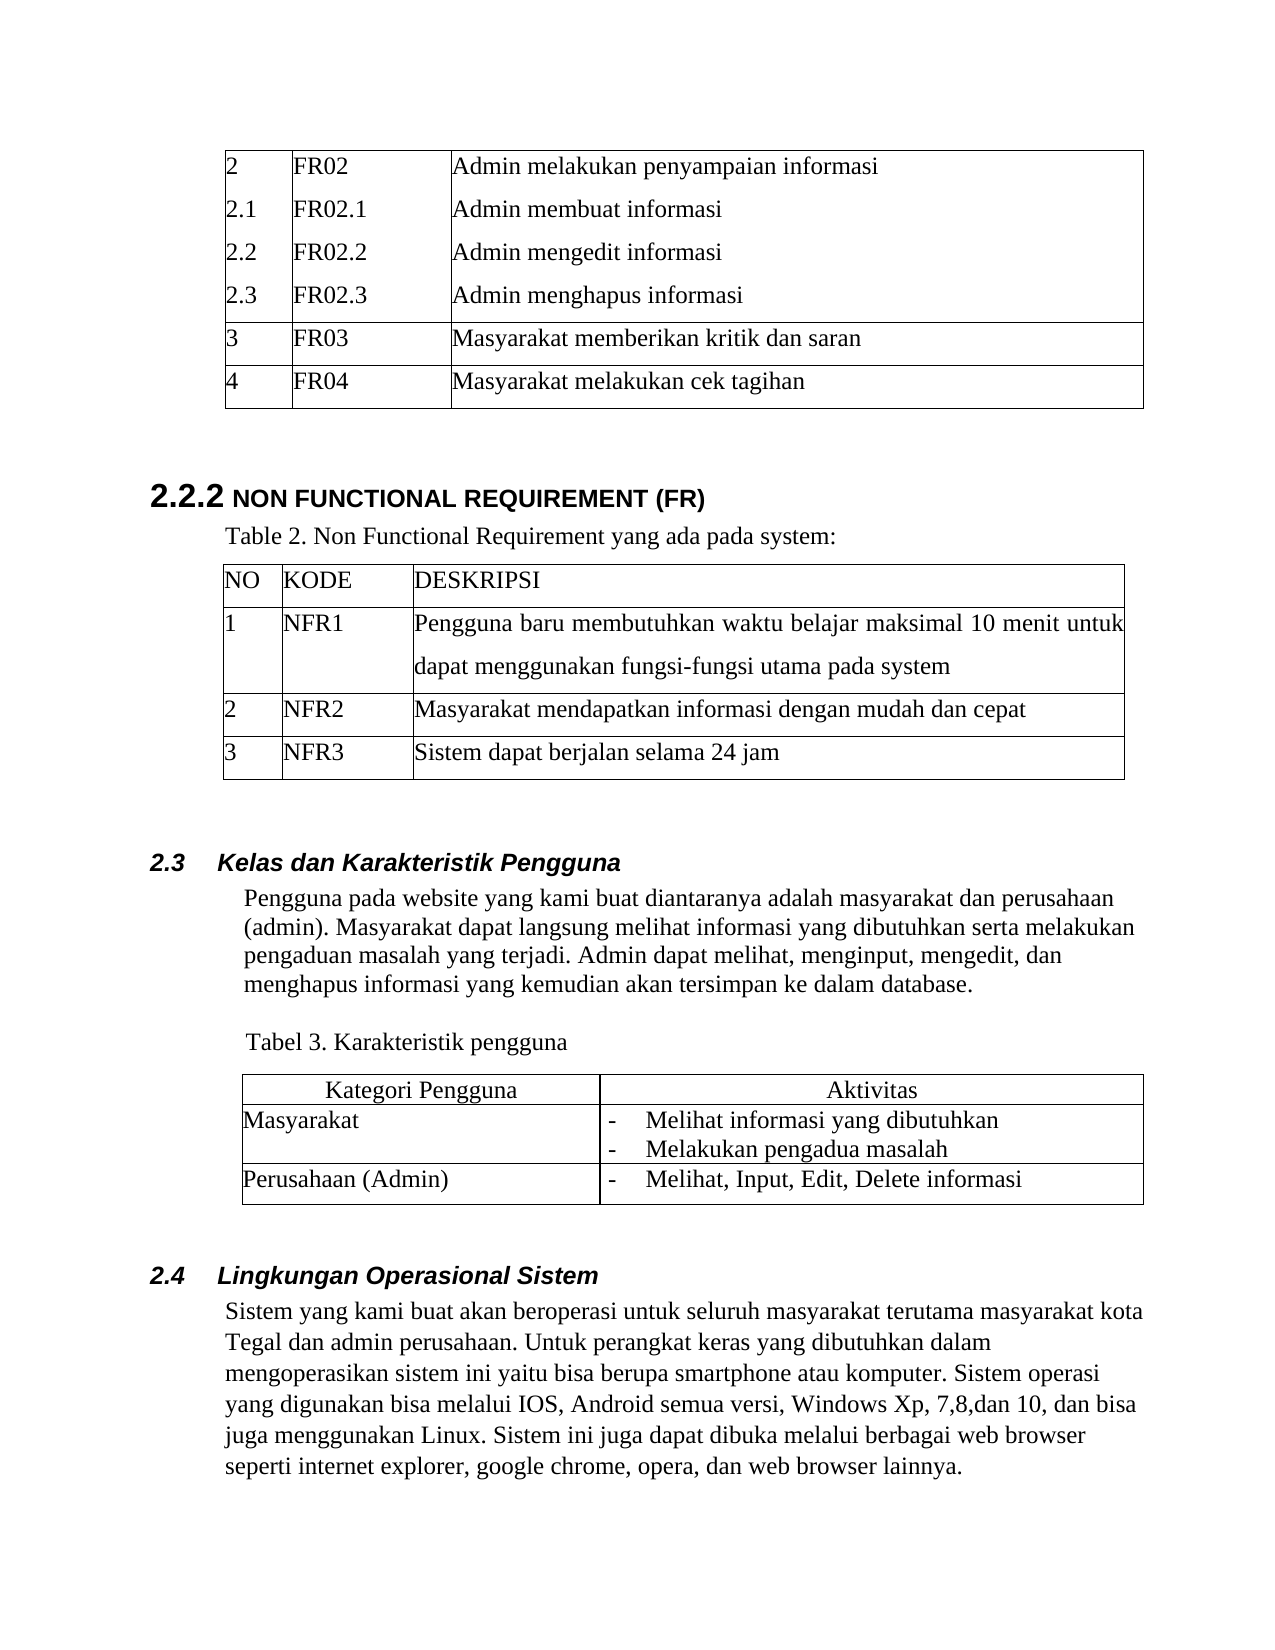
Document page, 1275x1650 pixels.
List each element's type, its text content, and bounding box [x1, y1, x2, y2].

table_cell 4 [226, 366, 292, 408]
list (admin). Masyarakat dapat langsung melihat informasi yang dibutuhkan serta melakukan [225, 912, 1144, 940]
table_cell Pengguna baru membutuhkan waktu belajar maksimal 10 menit untuk dapat menggunakan fungsi-fungsi utama pada system [414, 608, 1124, 693]
table_cell Admin melakukan penyampaian informasi Admin membuat informasi Admin mengedit informasi Admin menghapus informasi [452, 151, 1143, 322]
subtitle Lingkungan Operasional Sistem [150, 1261, 1144, 1290]
table_header Aktivitas [601, 1075, 1143, 1104]
table_cell NFR1 [283, 608, 413, 693]
list menghapus informasi yang kemudian akan tersimpan ke dalam database. [225, 969, 1144, 998]
text Sistem yang kami buat akan beroperasi untuk seluruh masyarakat terutama masyarakat kota Tegal dan admin perusahaan. Untuk perangkat keras yang dibutuhkan dalam mengoperasikan sistem ini yaitu bisa berupa smartphone atau komputer. Sistem operasi yang digunakan bisa melalui IOS, Android semua versi, Windows Xp, 7,8,dan 10, dan bisa juga menggunakan Linux. Sistem ini juga dapat dibuka melalui berbagai web browser seperti internet explorer, google chrome, opera, dan web browser lainnya. [225, 1296, 1144, 1480]
table_cell Masyarakat [243, 1105, 599, 1163]
table_cell FR03 [293, 323, 451, 365]
subtitle Kelas dan Karakteristik Pengguna [150, 848, 1144, 877]
table_header DESKRIPSI [414, 565, 1124, 607]
table_cell Melihat, Input, Edit, Delete informasi [601, 1164, 1143, 1204]
table_header Kategori Pengguna [243, 1075, 599, 1104]
text Table 2. Non Functional Requirement yang ada pada system: [225, 521, 1144, 549]
table_cell 2 2.1 2.2 2.3 [226, 151, 292, 322]
table_cell Perusahaan (Admin) [243, 1164, 599, 1204]
table_cell 2 [224, 694, 282, 736]
table_cell Sistem dapat berjalan selama 24 jam [414, 737, 1124, 779]
table_cell NFR2 [283, 694, 413, 736]
table_cell 3 [226, 323, 292, 365]
table_cell Melihat informasi yang dibutuhkan Melakukan pengadua masalah [601, 1105, 1143, 1163]
text Tabel 3. Karakteristik pengguna [170, 1027, 1144, 1055]
table_cell FR02 FR02.1 FR02.2 FR02.3 [293, 151, 451, 322]
list pengaduan masalah yang terjadi. Admin dapat melihat, menginput, mengedit, dan [225, 940, 1144, 969]
table_cell 1 [224, 608, 282, 693]
table_header KODE [283, 565, 413, 607]
list Pengguna pada website yang kami buat diantaranya adalah masyarakat dan perusahaan [225, 883, 1144, 912]
table_cell Masyarakat melakukan cek tagihan [452, 366, 1143, 408]
table_cell Masyarakat mendapatkan informasi dengan mudah dan cepat [414, 694, 1124, 736]
subtitle NON FUNCTIONAL REQUIREMENT (FR) [150, 476, 1144, 514]
table_cell NFR3 [283, 737, 413, 779]
table_cell FR04 [293, 366, 451, 408]
table_header NO [224, 565, 282, 607]
table_cell 3 [224, 737, 282, 779]
table_cell Masyarakat memberikan kritik dan saran [452, 323, 1143, 365]
